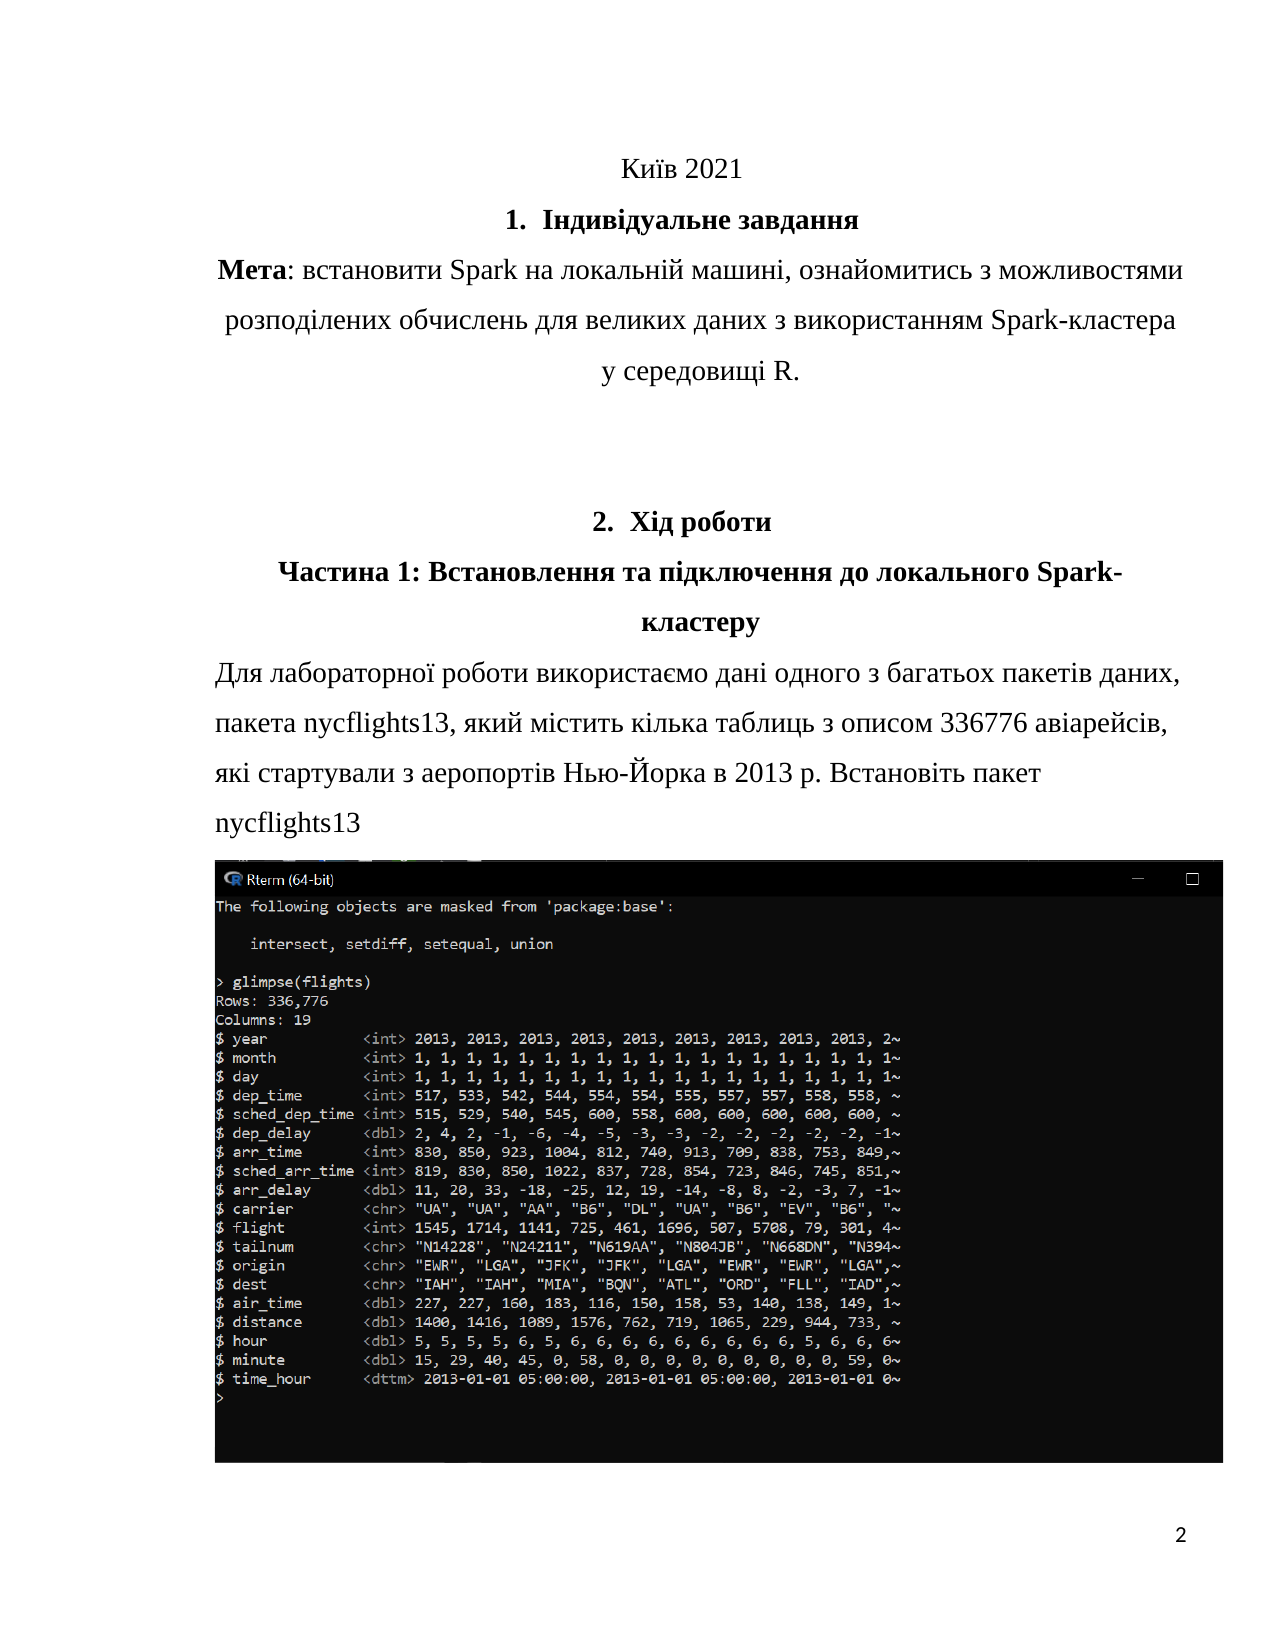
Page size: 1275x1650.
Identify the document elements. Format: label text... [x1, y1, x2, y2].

list кластеру [215, 604, 1186, 638]
list Для лабораторної роботи використаємо дані одного з багатьох пакетів даних, пакета nycflights13, який містить кілька таблиць з описом 336776 авіарейсів, які стартували з аеропортів Нью-Йорка в 2013 р. Встановіть пакет nycflights13 [215, 655, 1186, 860]
text Київ 2021 [177, 118, 1186, 185]
text Хід роботи [177, 504, 1186, 537]
list Мета: встановити Spark на локальній машині, ознайомитись з можливостями розподілених обчислень для великих даних з використанням Spark-кластера у середовищі R. [215, 252, 1186, 386]
picture [214, 860, 1224, 1463]
text Індивідуальне завдання [177, 202, 1186, 235]
list Частина 1: Встановлення та підключення до локального Spark- [215, 554, 1186, 588]
